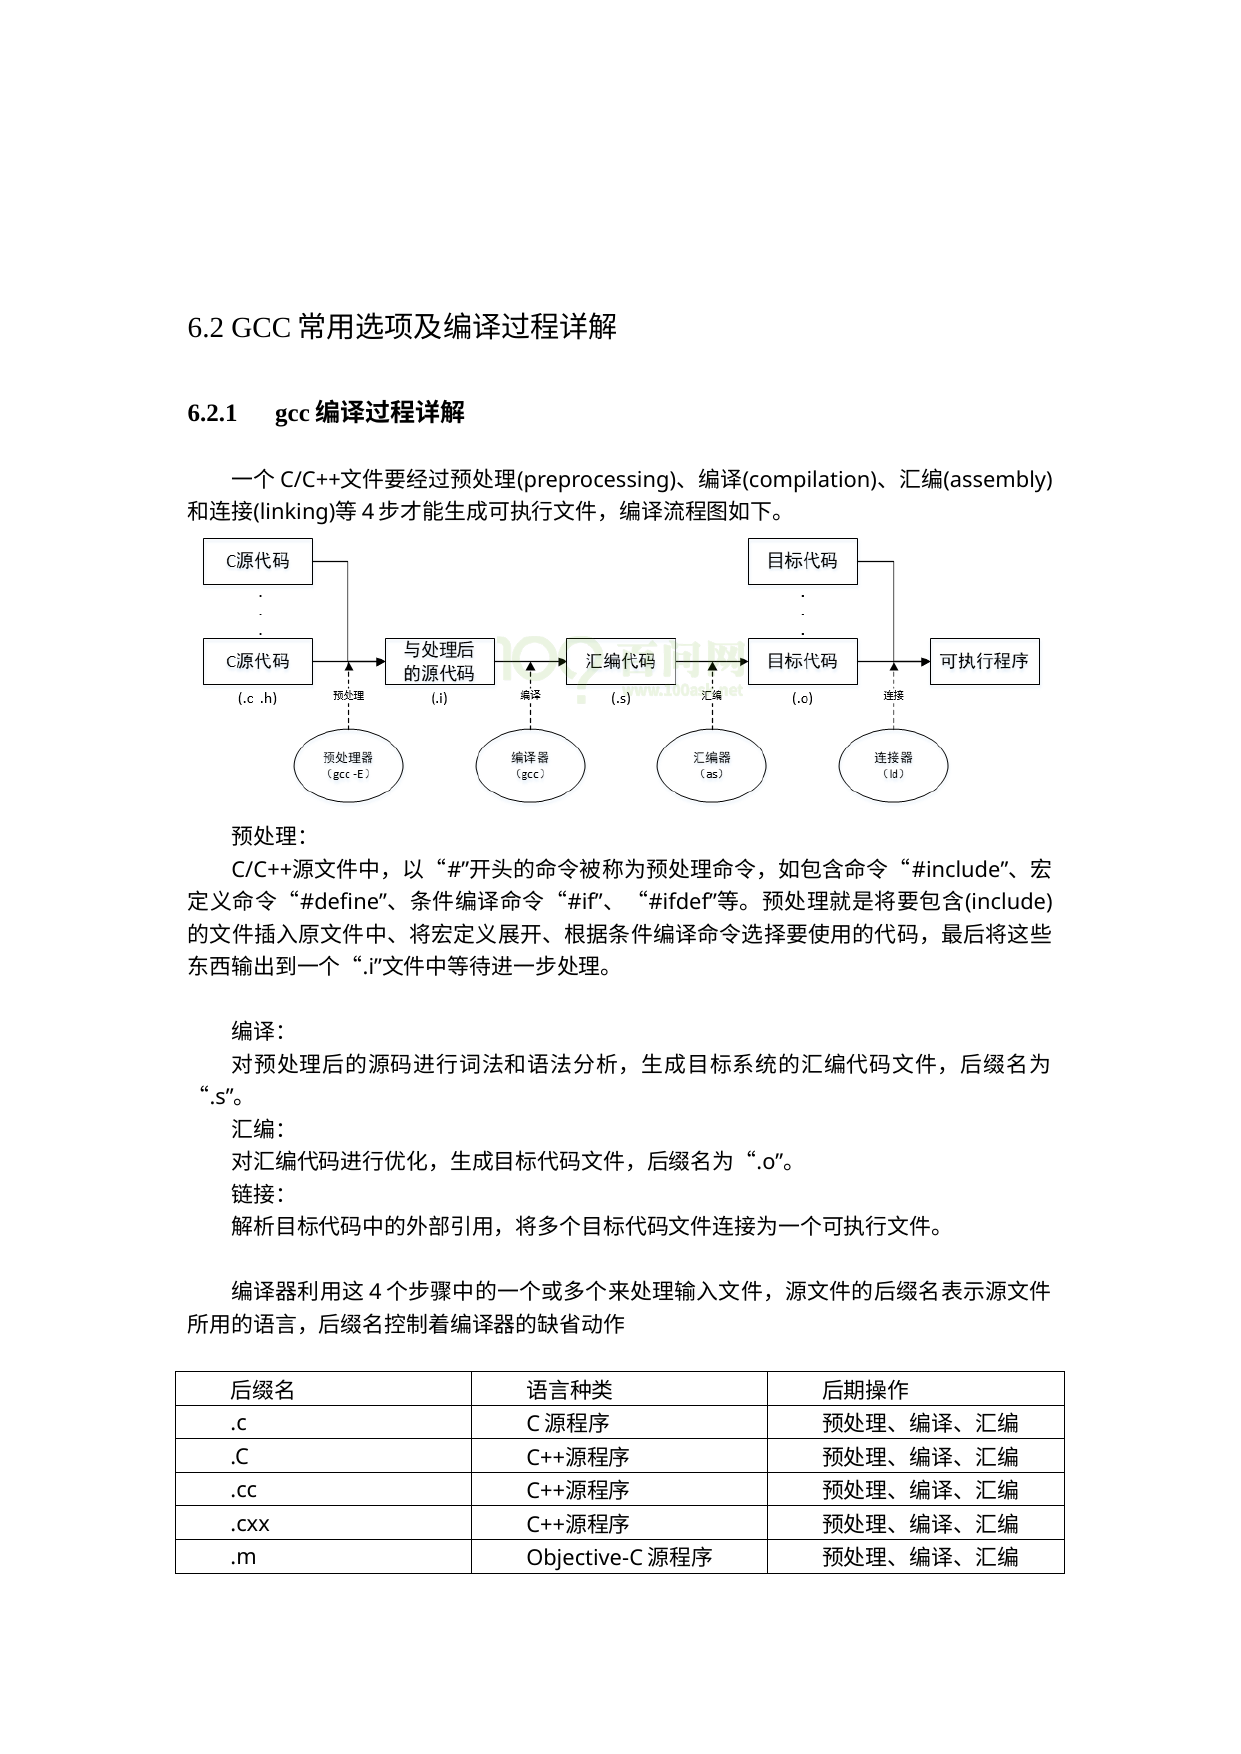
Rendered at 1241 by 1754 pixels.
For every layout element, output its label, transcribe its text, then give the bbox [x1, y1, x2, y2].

subtitle 6.2 GCC常用选项及编译过程详解 [187, 292, 1053, 357]
subtitle 6.2.1 gcc编译过程详解 [187, 378, 1053, 443]
text 对预处理后的源码进行词法和语法分析，生成目标系统的汇编代码文件，后缀名为“.s”。 [187, 1046, 1053, 1111]
text 解析目标代码中的外部引用，将多个目标代码文件连接为一个可执行文件。 [187, 1209, 1053, 1241]
table_header 后缀名 [176, 1372, 471, 1405]
table_cell 预处理、编译、汇编 [768, 1540, 1064, 1572]
table_cell C++源程序 [472, 1473, 767, 1505]
table_header 语言种类 [472, 1372, 767, 1405]
text 一个C/C++文件要经过预处理(preprocessing)、编译(compilation)、汇编(assembly)和连接(linking)等4步才能生成可执行文件，编译流程图如下。 [187, 461, 1053, 526]
table_cell C源程序 [472, 1406, 767, 1438]
text C/C++源文件中，以“#”开头的命令被称为预处理命令，如包含命令“#include”、宏定义命令“#define”、条件编译命令“#if”、“#ifdef”等。预处理就是将要包含(include)的文件插入原文件中、将宏定义展开、根据条件编译命令选择要使用的代码，最后将这些东西输出到一个“.i”文件中等待进一步处理。 [187, 851, 1053, 981]
table_cell 预处理、编译、汇编 [768, 1406, 1064, 1438]
text 编译： [187, 1014, 1053, 1046]
table_cell 预处理、编译、汇编 [768, 1506, 1064, 1539]
table_cell C++源程序 [472, 1439, 767, 1472]
table_cell .c [176, 1406, 471, 1438]
table_cell .m [176, 1540, 471, 1572]
table_cell .C [176, 1439, 471, 1472]
table_cell .cc [176, 1473, 471, 1505]
text 预处理： [187, 819, 1053, 851]
table_cell 预处理、编译、汇编 [768, 1439, 1064, 1472]
table_cell C++源程序 [472, 1506, 767, 1539]
text 编译器利用这4个步骤中的一个或多个来处理输入文件，源文件的后缀名表示源文件所用的语言，后缀名控制着编译器的缺省动作 [187, 1274, 1053, 1339]
table_cell Objective-C源程序 [472, 1540, 767, 1572]
text 汇编： [187, 1111, 1053, 1144]
table_header 后期操作 [768, 1372, 1064, 1405]
table_cell .cxx [176, 1506, 471, 1539]
text 链接： [187, 1176, 1053, 1209]
table_cell 预处理、编译、汇编 [768, 1473, 1064, 1505]
text 对汇编代码进行优化，生成目标代码文件，后缀名为“.o”。 [187, 1144, 1053, 1176]
picture [194, 526, 1047, 814]
